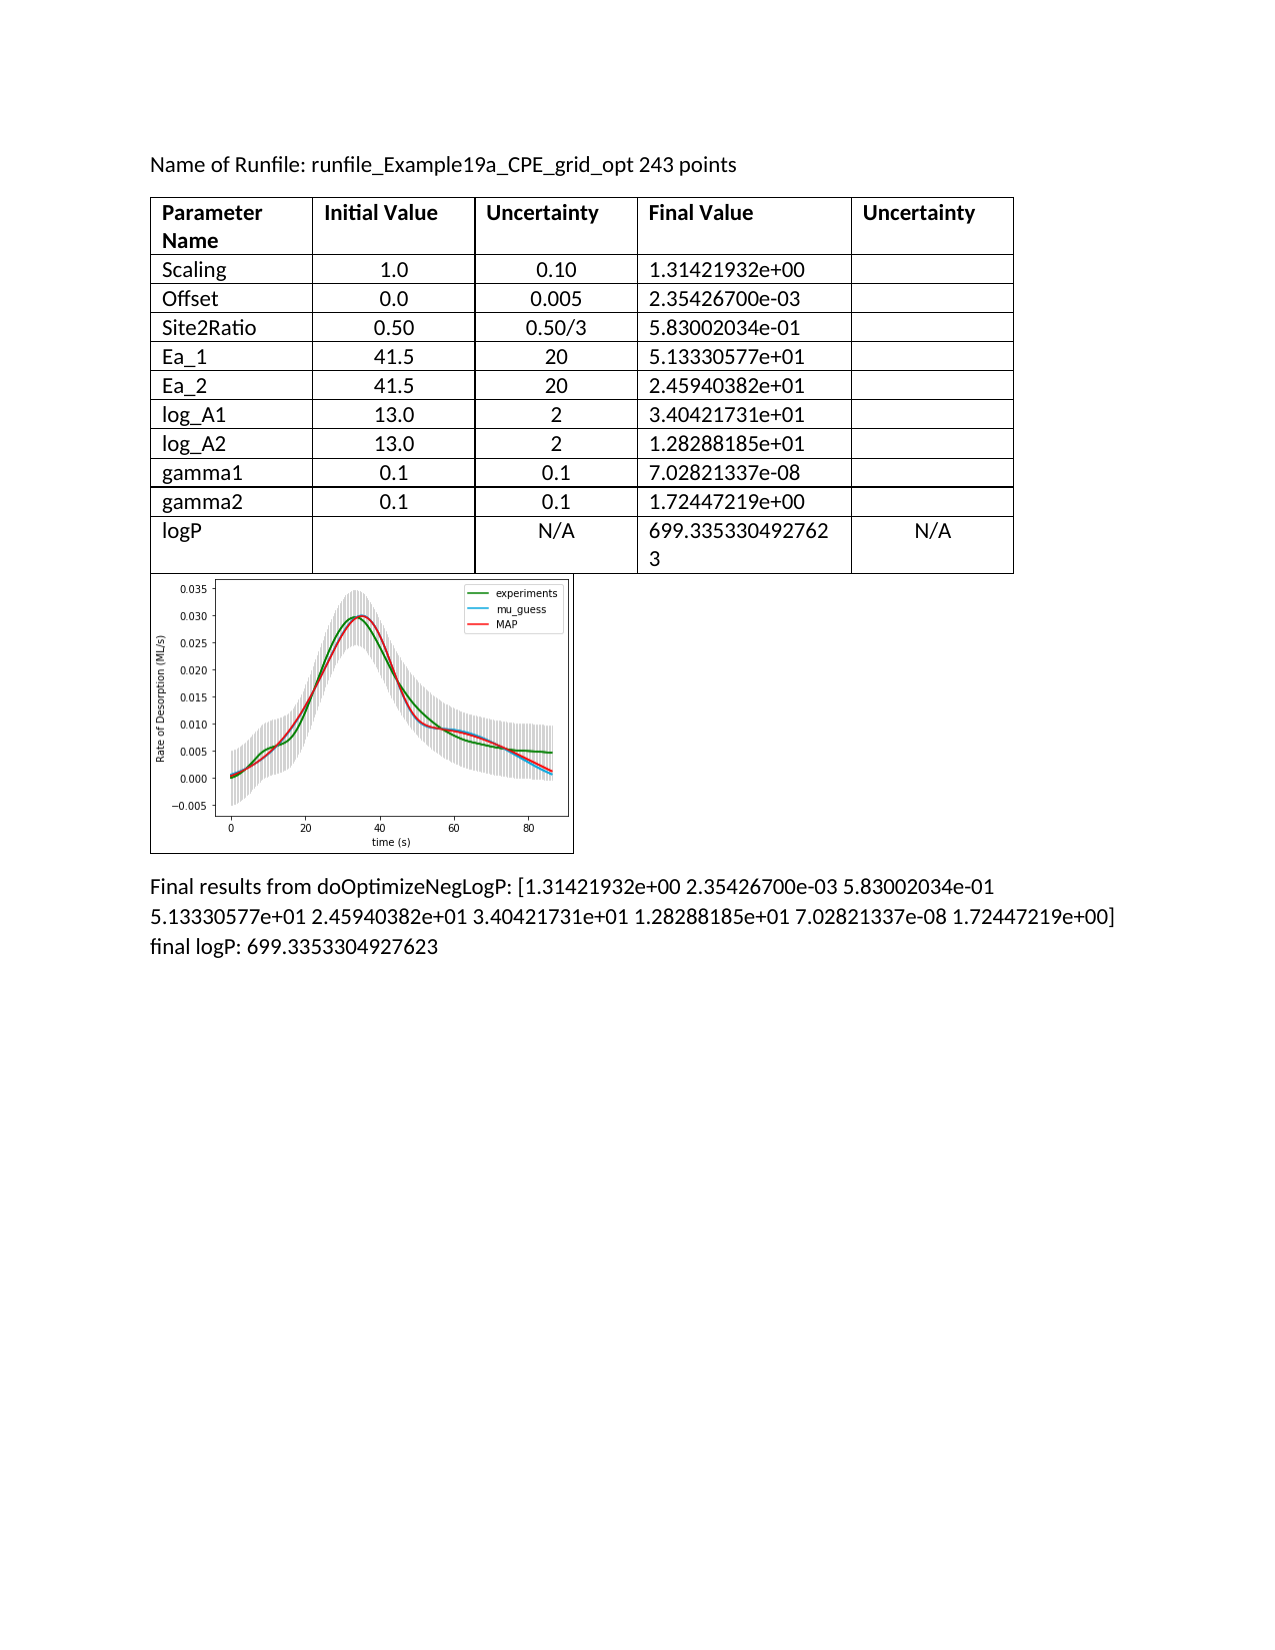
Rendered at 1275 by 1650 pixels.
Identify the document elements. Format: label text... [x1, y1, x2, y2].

table_cell N/A [852, 517, 1013, 573]
table_cell 3.40421731e+01 [638, 400, 851, 428]
table_cell 0.0 [313, 284, 474, 312]
table_cell Site2Ratio [151, 313, 312, 341]
table_cell 0.1 [476, 459, 637, 486]
table_header Parameter Name [151, 198, 312, 254]
table_cell [852, 488, 1013, 516]
table_cell 2.35426700e-03 [638, 284, 851, 312]
table_cell [852, 313, 1013, 341]
text Name of Runfile: runfile_Example19a_CPE_grid_opt 243 points [150, 150, 1125, 178]
table_cell log_A1 [151, 400, 312, 428]
table_cell 13.0 [313, 400, 474, 428]
table_cell N/A [476, 517, 637, 573]
table_cell [852, 255, 1013, 283]
table_cell 0.50 [313, 313, 474, 341]
table_cell 5.83002034e-01 [638, 313, 851, 341]
table_cell 41.5 [313, 371, 474, 399]
table_cell 20 [476, 342, 637, 370]
table_cell 2.45940382e+01 [638, 371, 851, 399]
table_cell [852, 371, 1013, 399]
table_header Initial Value [313, 198, 474, 254]
table_cell Scaling [151, 255, 312, 283]
table_cell 13.0 [313, 429, 474, 457]
table_header Uncertainty [852, 198, 1013, 254]
table_cell 41.5 [313, 342, 474, 370]
table_cell [852, 429, 1013, 457]
table_cell 0.50/3 [476, 313, 637, 341]
text Final results from doOptimizeNegLogP: [1.31421932e+00 2.35426700e-03 5.83002034e-01 5.13330577e+01 2.45940382e+01 3.40421731e+01 1.28288185e+01 7.02821337e-08 1.72447219e+00] final logP: 699.3353304927623 [150, 872, 1125, 961]
table_cell [852, 459, 1013, 486]
table_cell [852, 284, 1013, 312]
table_cell [852, 400, 1013, 428]
table_cell 0.10 [476, 255, 637, 283]
table_cell 0.1 [476, 488, 637, 516]
table_cell 5.13330577e+01 [638, 342, 851, 370]
table_cell [852, 342, 1013, 370]
picture [151, 574, 573, 853]
table_cell 20 [476, 371, 637, 399]
table_cell gamma2 [151, 488, 312, 516]
table_cell gamma1 [151, 459, 312, 486]
table_cell 1.28288185e+01 [638, 429, 851, 457]
table_cell 2 [476, 429, 637, 457]
table_header Uncertainty [476, 198, 637, 254]
table_cell 7.02821337e-08 [638, 459, 851, 486]
table_cell 0.005 [476, 284, 637, 312]
table_cell logP [151, 517, 312, 573]
table_cell 1.0 [313, 255, 474, 283]
table_cell Offset [151, 284, 312, 312]
table_cell 1.72447219e+00 [638, 488, 851, 516]
table_cell 1.31421932e+00 [638, 255, 851, 283]
table_cell 0.1 [313, 488, 474, 516]
table_cell Ea_1 [151, 342, 312, 370]
table_cell log_A2 [151, 429, 312, 457]
table_header Final Value [638, 198, 851, 254]
table_cell [313, 517, 474, 573]
table_cell 0.1 [313, 459, 474, 486]
table_cell 699.3353304927623 [638, 517, 851, 573]
table_cell 2 [476, 400, 637, 428]
table_cell Ea_2 [151, 371, 312, 399]
